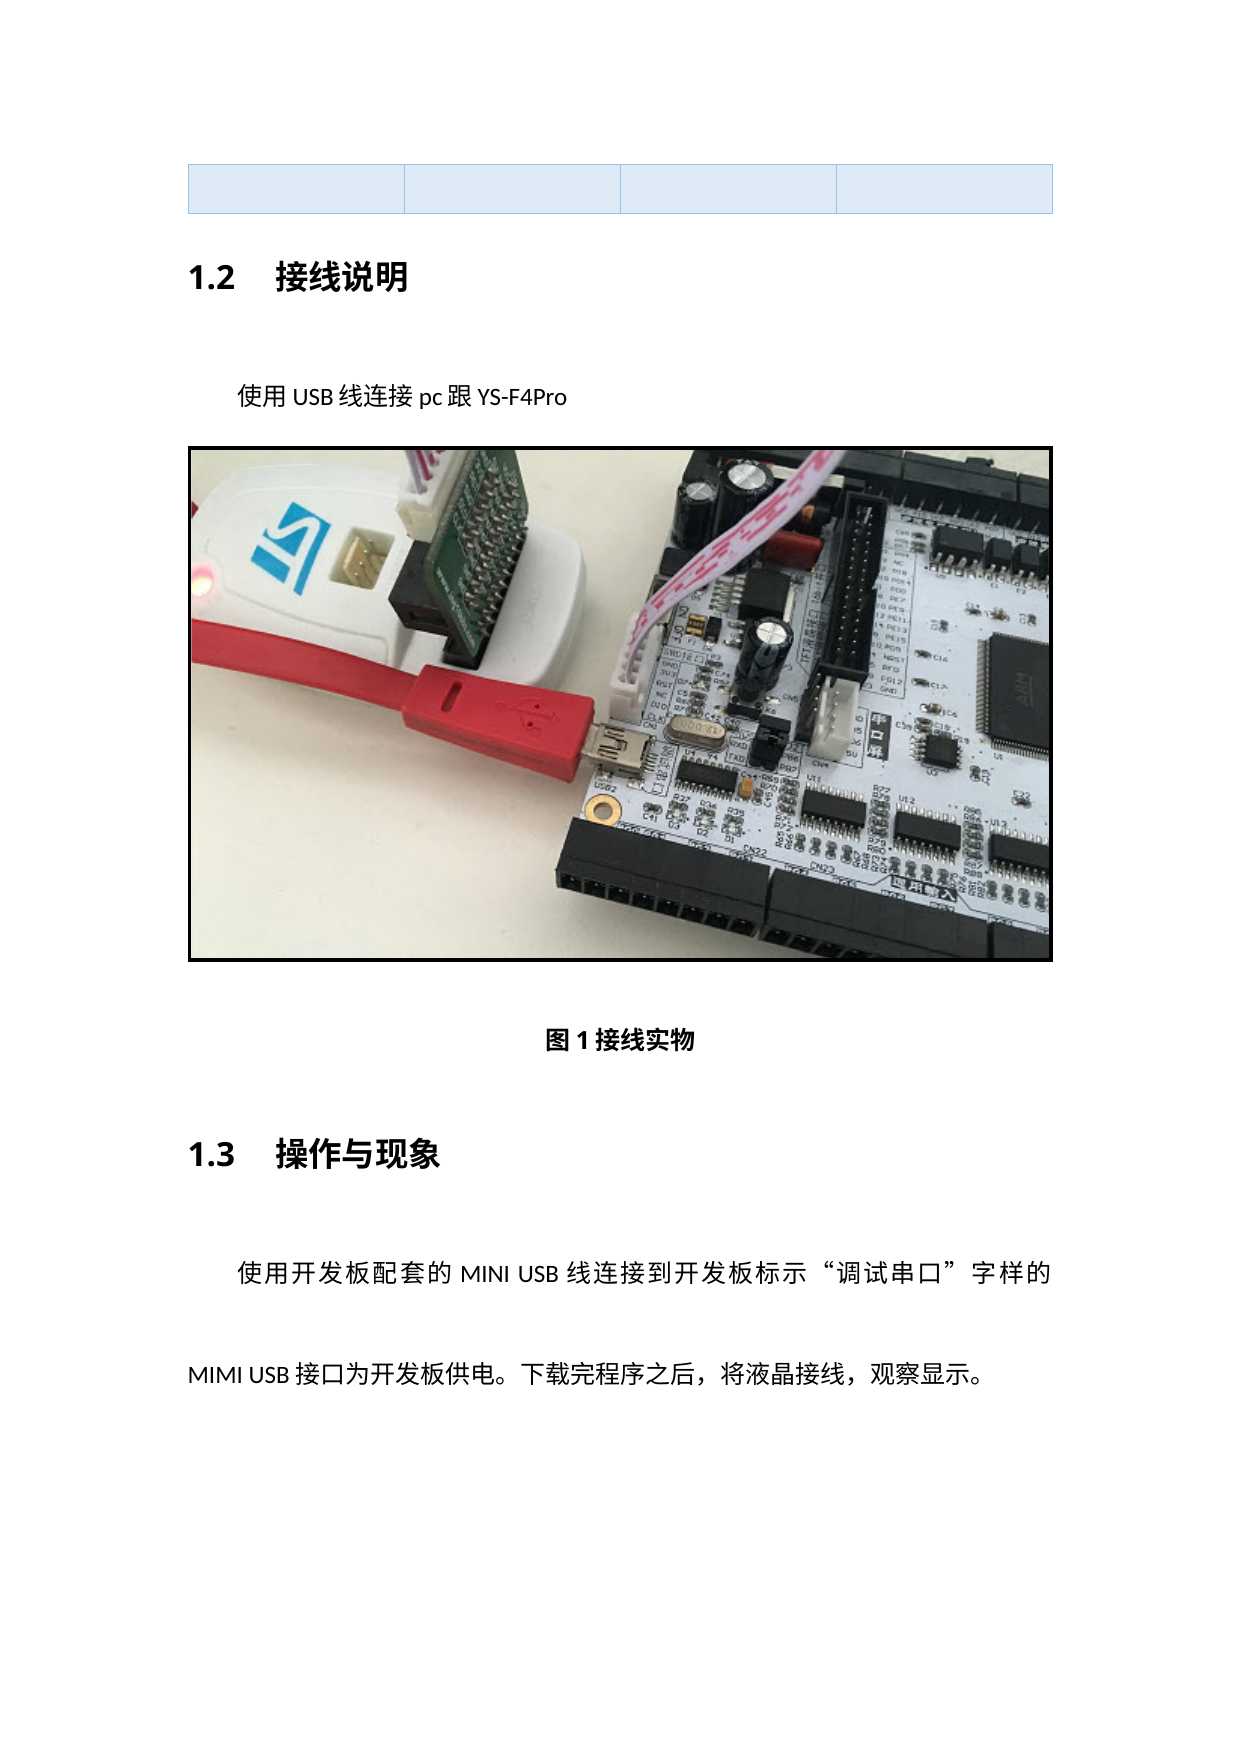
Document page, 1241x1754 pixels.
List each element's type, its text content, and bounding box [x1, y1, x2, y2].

table_cell [189, 165, 404, 213]
table_cell [837, 165, 1052, 213]
table_cell [405, 165, 620, 213]
subtitle 接线说明 [187, 241, 1053, 309]
text 使用开发板配套的MINI USB线连接到开发板标示“调试串口”字样的MIMI USB接口为开发板供电。下载完程序之后，将液晶接线，观察显示。 [187, 1237, 1053, 1407]
table_cell [621, 165, 836, 213]
picture [191, 450, 1049, 958]
text 图 1 接线实物 [187, 1005, 1053, 1073]
text 使用USB线连接pc跟YS-F4Pro [187, 360, 1053, 428]
subtitle 操作与现象 [187, 1118, 1053, 1186]
